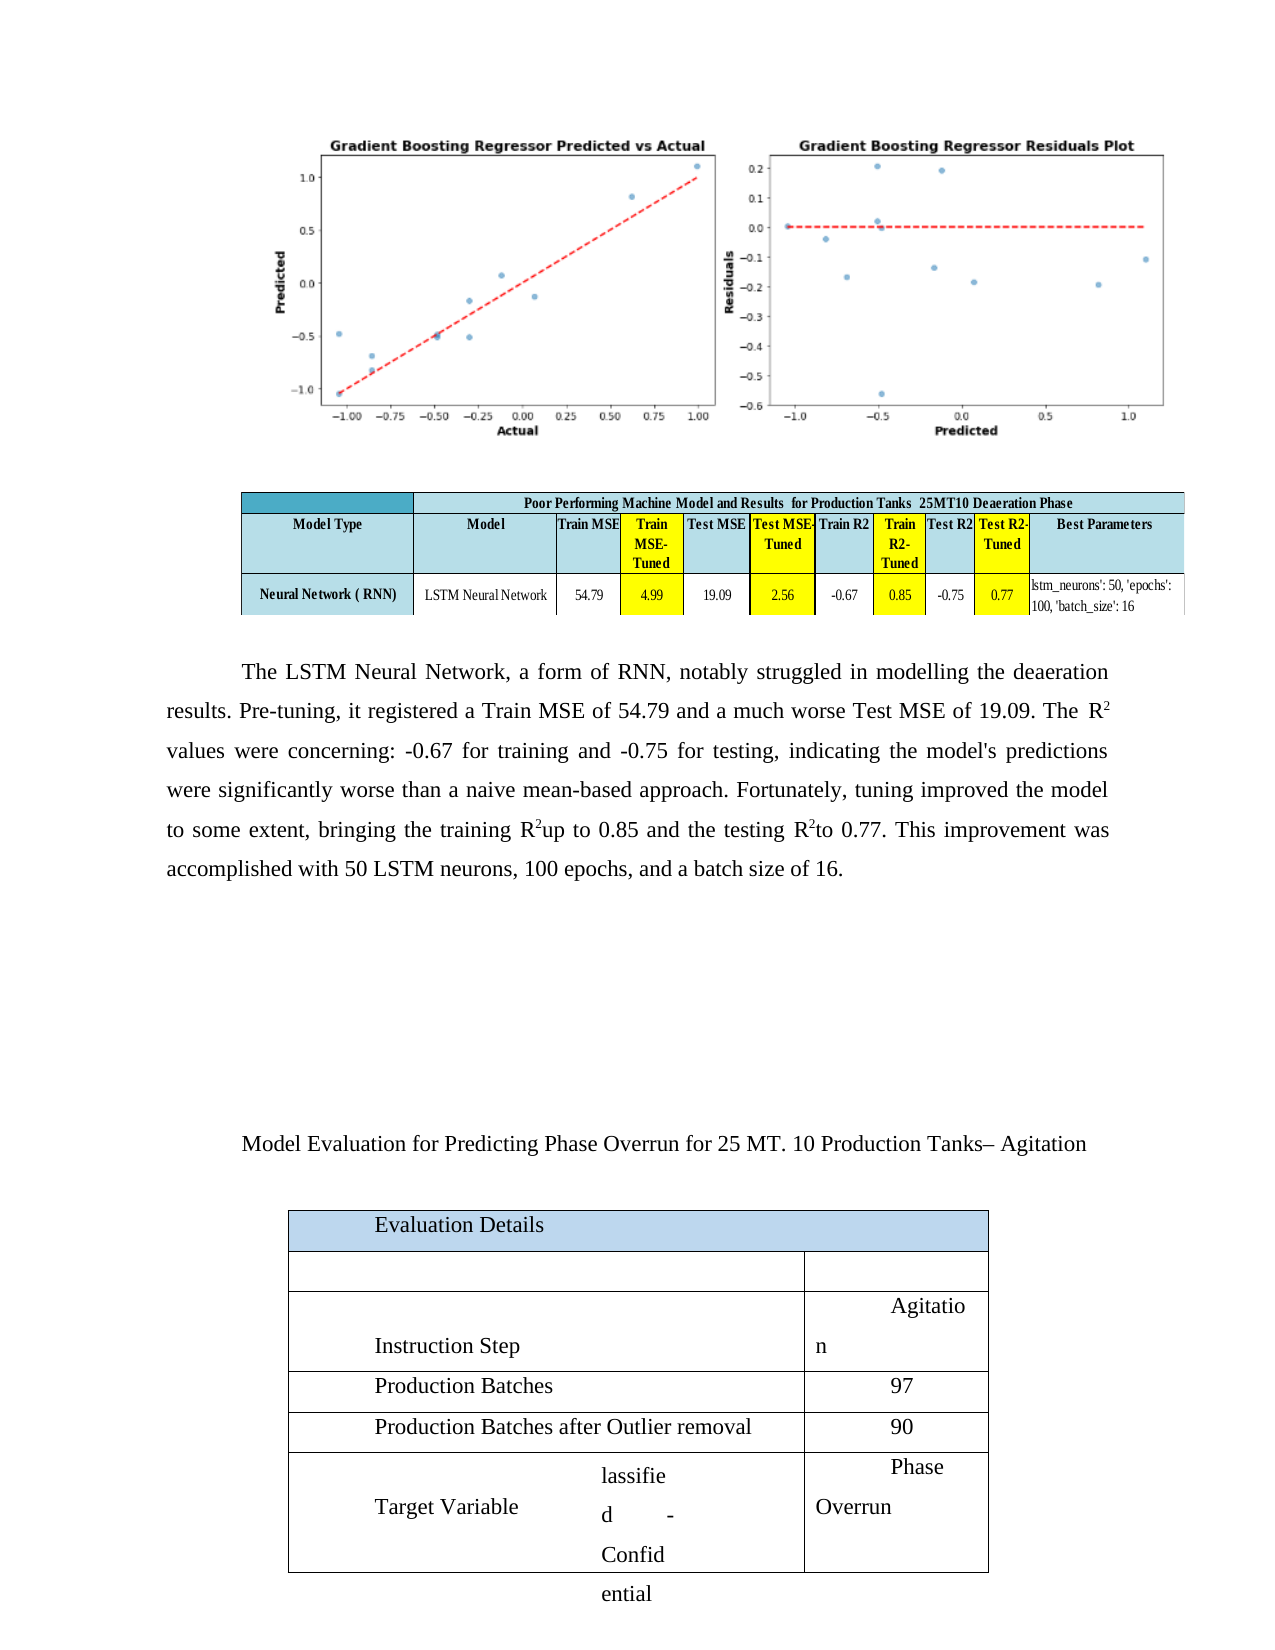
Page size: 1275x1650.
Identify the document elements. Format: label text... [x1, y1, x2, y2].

table_header Evaluation Details [289, 1211, 988, 1251]
table_cell [805, 1532, 988, 1572]
text Model Evaluation for Predicting Phase Overrun for 25 MT. 10 Production Tanks– Agitation [166, 1130, 1110, 1156]
table_cell 90 [805, 1413, 988, 1452]
table_cell Instruction Step [289, 1292, 804, 1371]
table_cell [805, 1252, 988, 1291]
text The LSTM Neural Network, a form of RNN, notably struggled in modelling the deaeration results. Pre-tuning, it registered a Train MSE of 54.79 and a much worse Test MSE of 19.09. The R2 values were concerning: -0.67 for training and -0.75 for testing, indicating the model's predictions were significantly worse than a naive mean-based approach. Fortunately, tuning improved the model to some extent, bringing the training R2up to 0.85 and the testing R2to 0.77. This improvement was accomplished with 50 LSTM neurons, 100 epochs, and a batch size of 16. [166, 658, 1110, 882]
table_cell [289, 1252, 804, 1291]
table_cell Agitation [805, 1292, 988, 1371]
table_cell Production Batches [289, 1372, 804, 1412]
table_cell Production Batches after Outlier removal [289, 1413, 804, 1452]
picture [241, 133, 1185, 450]
table_cell 97 [805, 1372, 988, 1412]
table_cell [289, 1532, 804, 1572]
table_cell Phase Overrun [805, 1453, 988, 1532]
table_cell Target Variable [289, 1453, 804, 1532]
